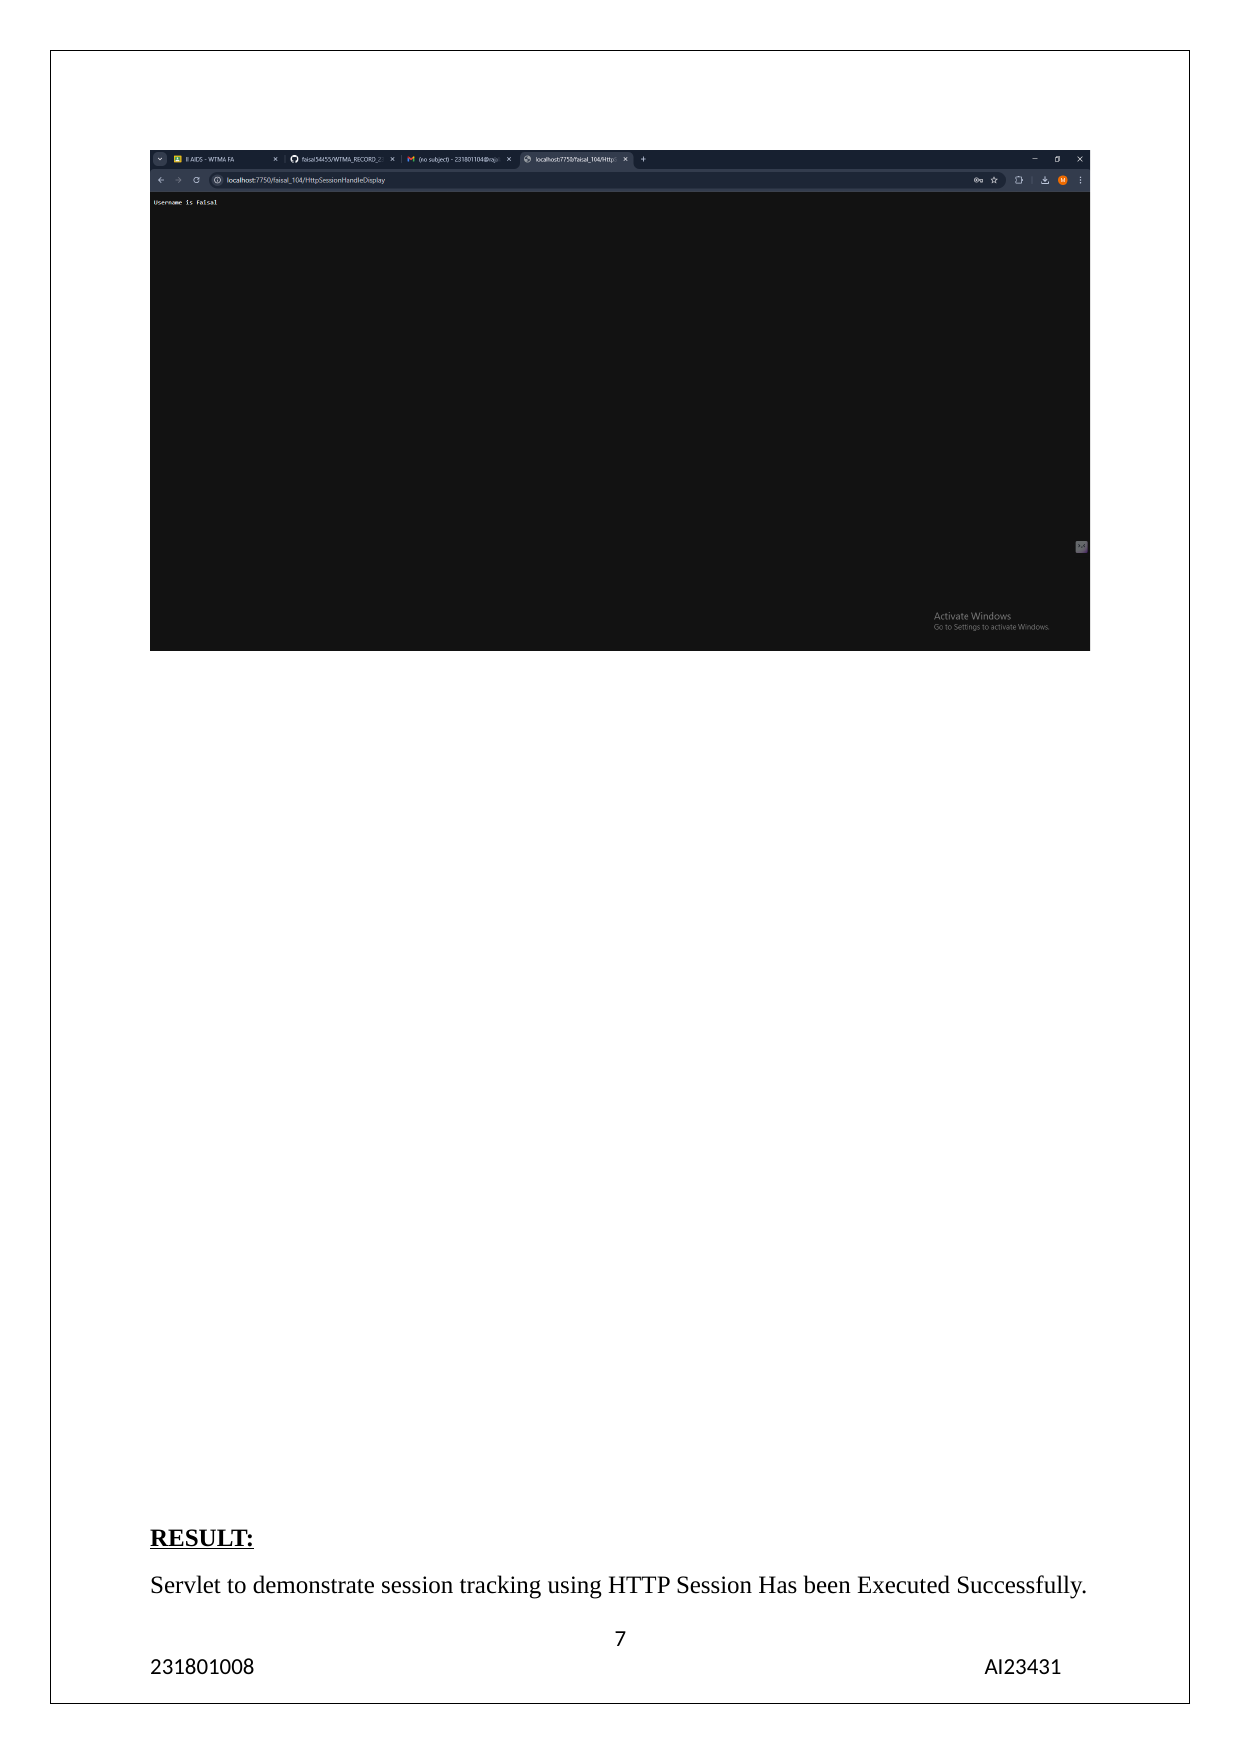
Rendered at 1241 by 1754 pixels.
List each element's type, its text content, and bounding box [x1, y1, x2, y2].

text RESULT: [150, 1523, 1090, 1552]
picture [150, 150, 1091, 651]
text Servlet to demonstrate session tracking using HTTP Session Has been Executed Successfully. [150, 1571, 1090, 1599]
